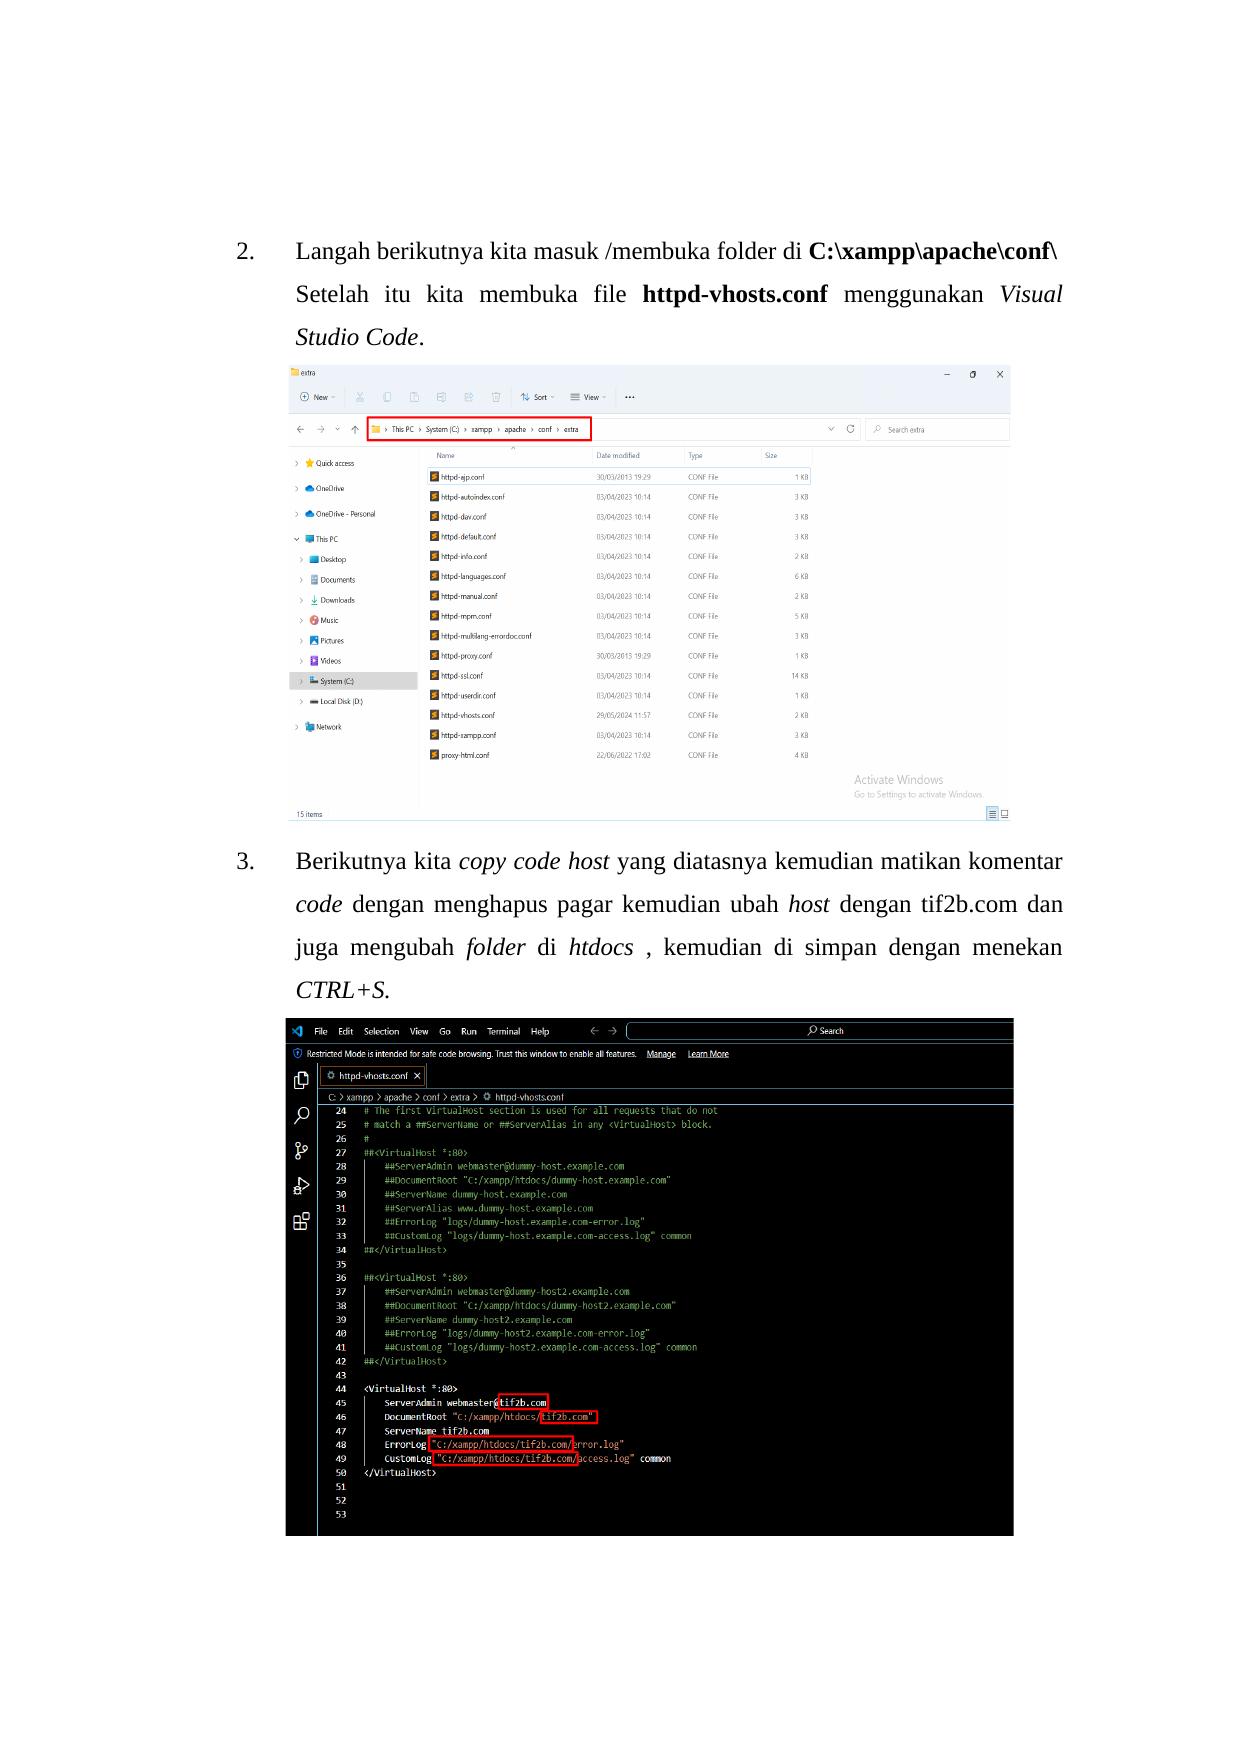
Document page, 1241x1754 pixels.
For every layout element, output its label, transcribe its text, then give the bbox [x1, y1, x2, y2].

list Langah berikutnya kita masuk /membuka folder di C:\xampp\apache\conf\ [236, 236, 1063, 265]
list Setelah itu kita membuka file httpd-vhosts.conf menggunakan Visual Studio Code. [295, 279, 1063, 351]
picture [288, 365, 1011, 821]
list Berikutnya kita copy code host yang diatasnya kemudian matikan komentar code dengan menghapus pagar kemudian ubah host dengan tif2b.com dan juga mengubah folder di htdocs , kemudian di simpan dengan menekan CTRL+S. [236, 846, 1063, 1004]
picture [285, 1018, 1014, 1536]
